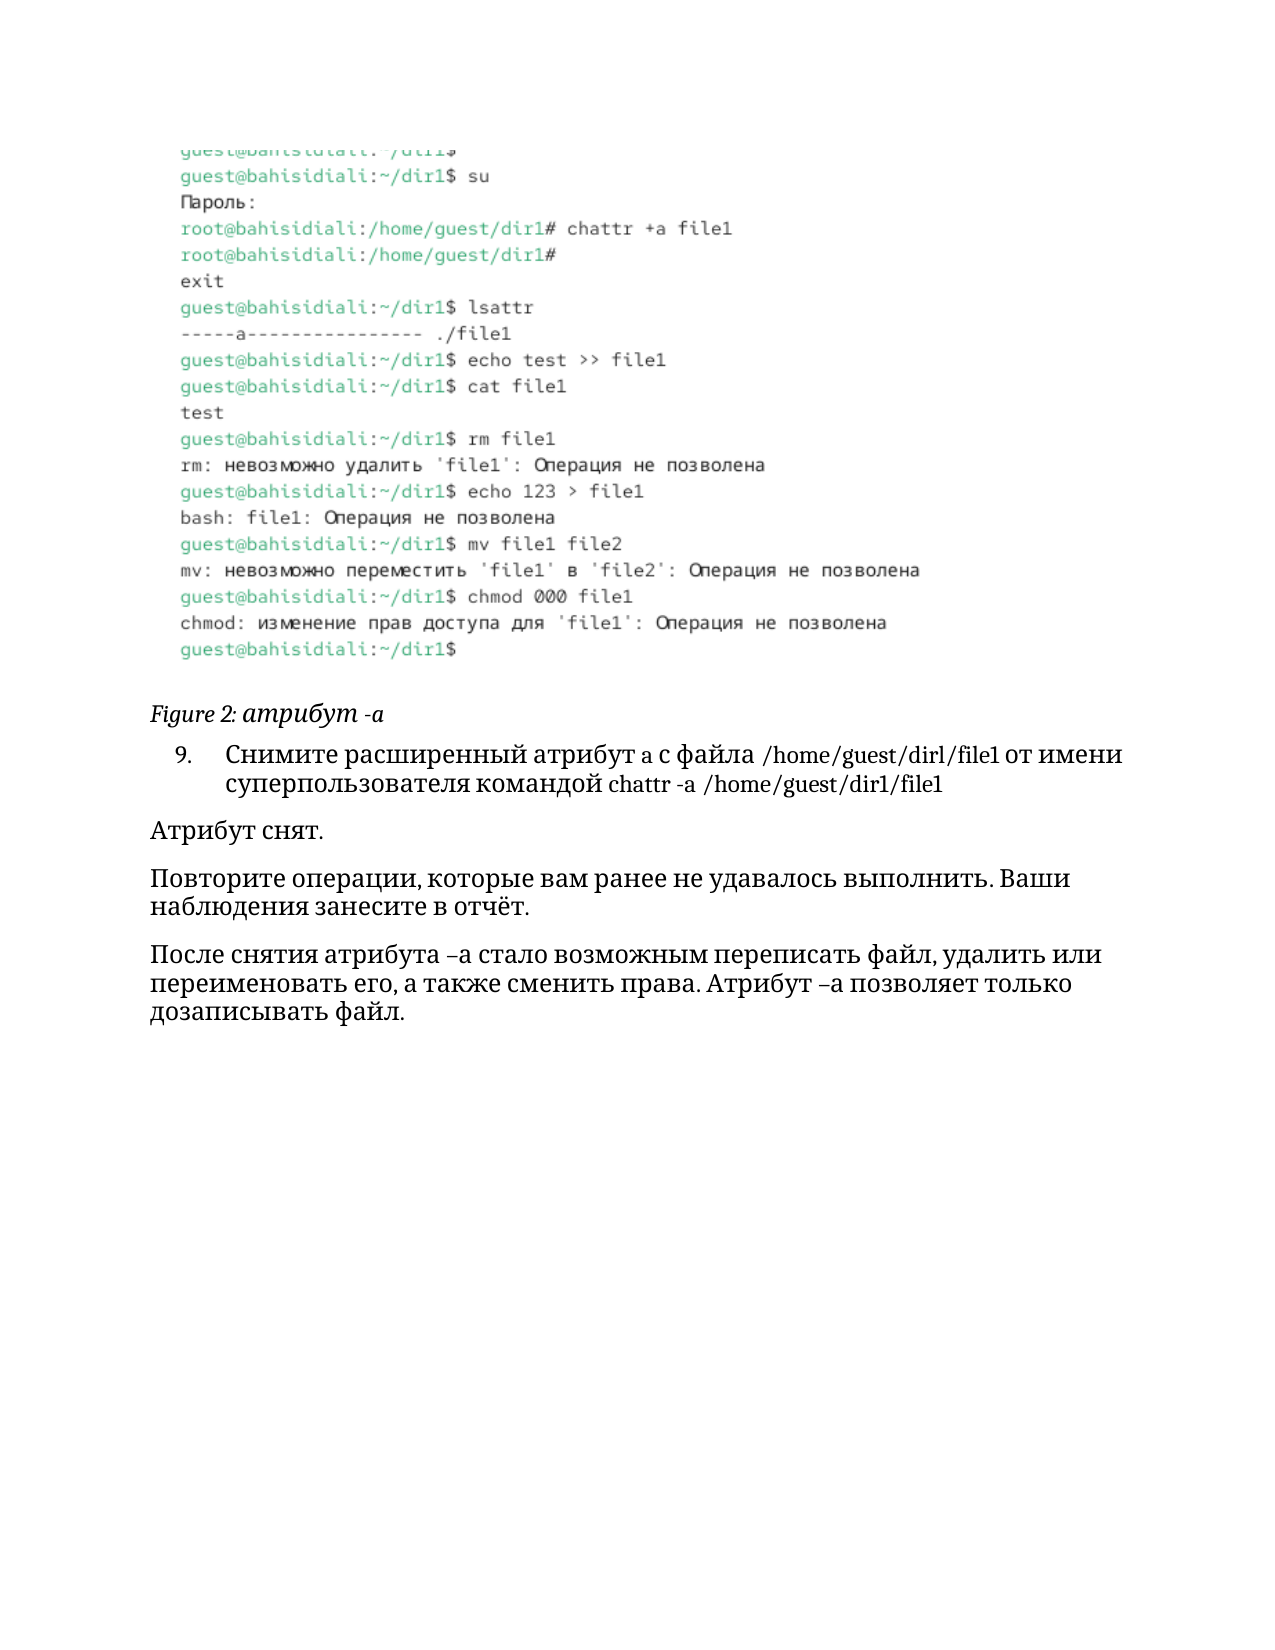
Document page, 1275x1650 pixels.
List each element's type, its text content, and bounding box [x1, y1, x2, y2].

text После снятия атрибута –а стало возможным переписать файл, удалить или переименовать его, а также сменить права. Атрибут –а позволяет только дозаписывать файл. [150, 941, 1125, 1027]
list Снимите расширенный атрибут a с файла /home/guest/dirl/file1 от имени суперпользователя командой chattr -a /home/guest/dir1/file1 [175, 741, 1125, 798]
text Figure 2: атрибут -a [150, 699, 1125, 728]
text Атрибут снят. [150, 817, 1125, 846]
picture [168, 150, 1044, 679]
text Повторите операции, которые вам ранее не удавалось выполнить. Ваши наблюдения занесите в отчёт. [150, 864, 1125, 922]
